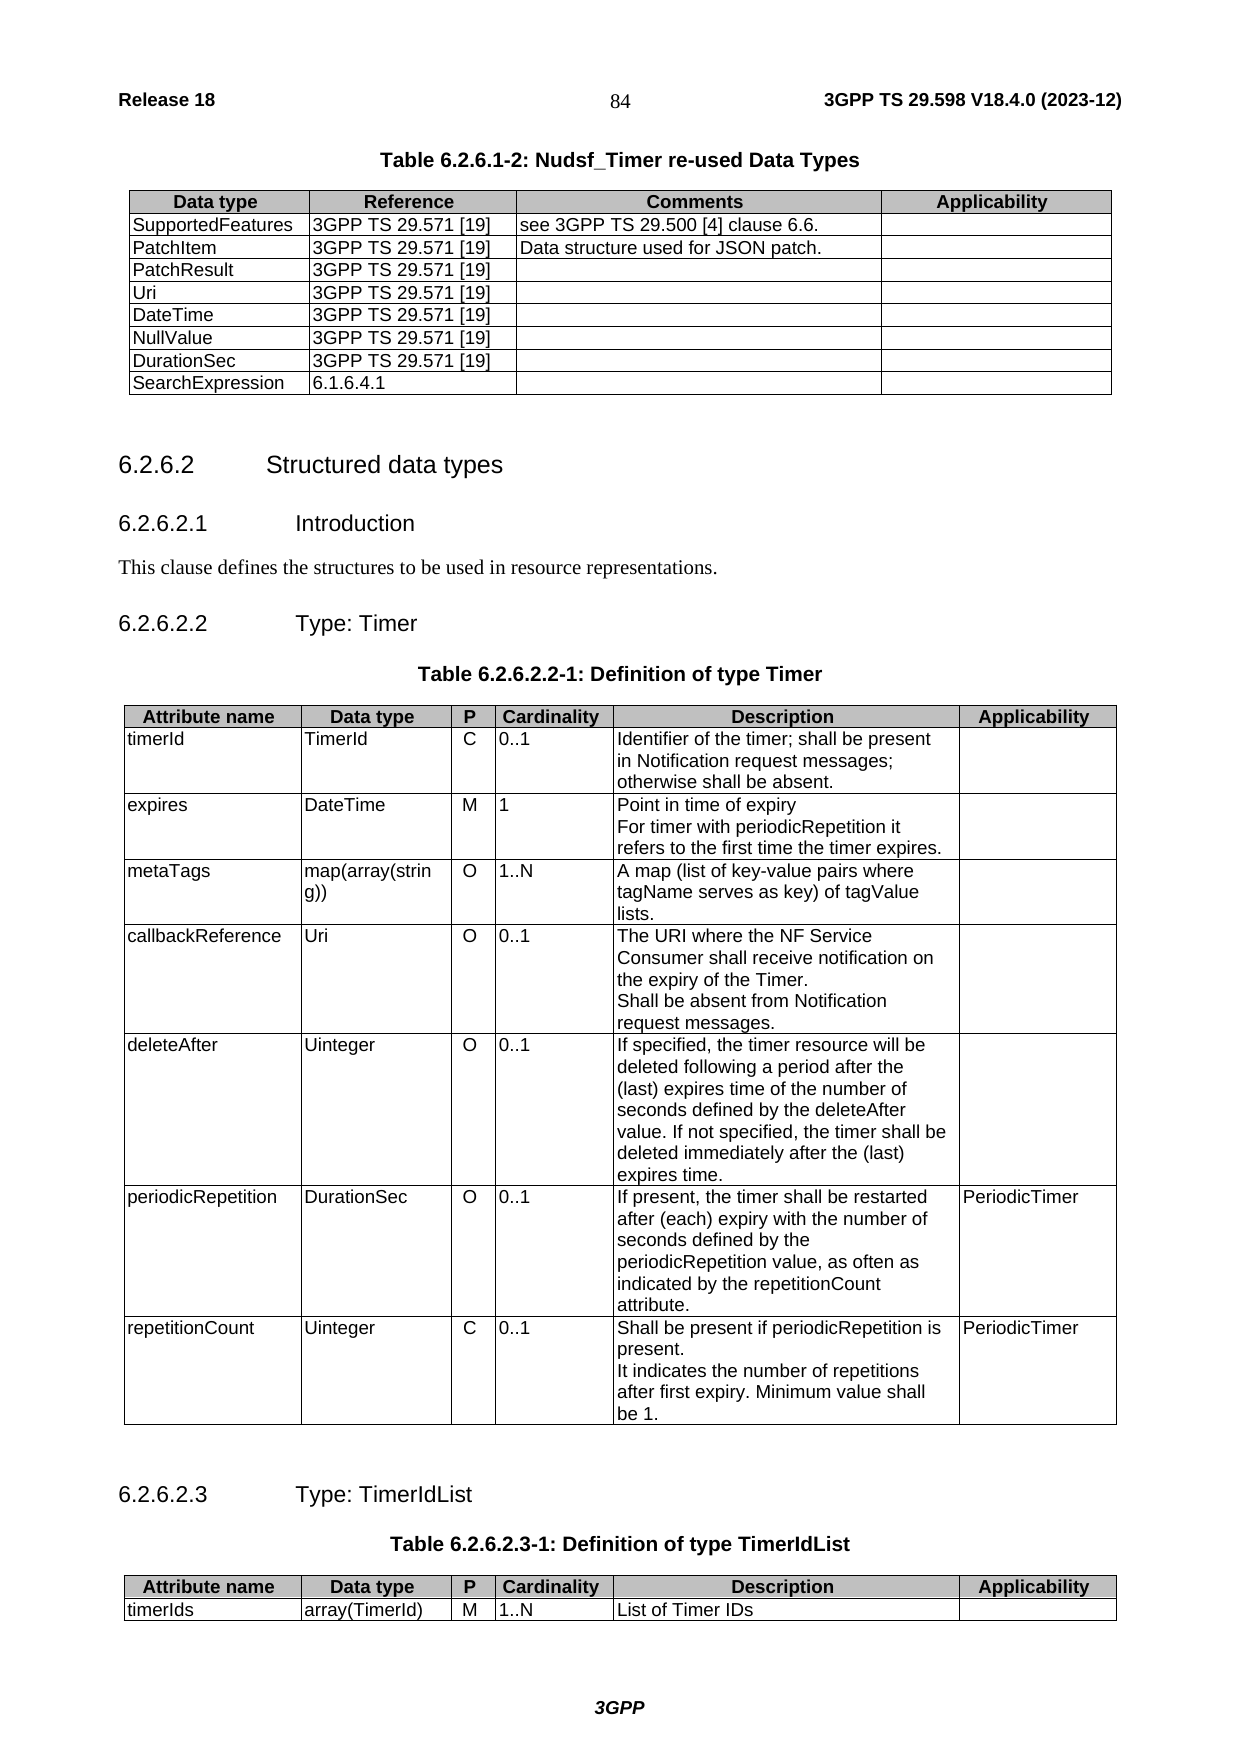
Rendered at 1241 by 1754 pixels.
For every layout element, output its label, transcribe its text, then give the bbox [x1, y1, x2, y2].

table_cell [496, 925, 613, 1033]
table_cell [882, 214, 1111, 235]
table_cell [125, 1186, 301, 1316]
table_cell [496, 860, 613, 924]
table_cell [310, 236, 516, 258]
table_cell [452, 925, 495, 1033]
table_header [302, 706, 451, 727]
text Table 6.2.6.1-2: Nudsf_Timer re-used Data Types [118, 147, 1122, 171]
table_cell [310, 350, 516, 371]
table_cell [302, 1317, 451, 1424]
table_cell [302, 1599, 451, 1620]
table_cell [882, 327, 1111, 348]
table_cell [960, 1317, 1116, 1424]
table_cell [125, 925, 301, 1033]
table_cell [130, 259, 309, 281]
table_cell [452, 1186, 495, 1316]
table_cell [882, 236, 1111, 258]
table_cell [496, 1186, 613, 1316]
text Table 6.2.6.2.3-1: Definition of type TimerIdList [118, 1532, 1122, 1556]
subtitle 6.2.6.2.3 Type: TimerIdList [118, 1481, 1122, 1507]
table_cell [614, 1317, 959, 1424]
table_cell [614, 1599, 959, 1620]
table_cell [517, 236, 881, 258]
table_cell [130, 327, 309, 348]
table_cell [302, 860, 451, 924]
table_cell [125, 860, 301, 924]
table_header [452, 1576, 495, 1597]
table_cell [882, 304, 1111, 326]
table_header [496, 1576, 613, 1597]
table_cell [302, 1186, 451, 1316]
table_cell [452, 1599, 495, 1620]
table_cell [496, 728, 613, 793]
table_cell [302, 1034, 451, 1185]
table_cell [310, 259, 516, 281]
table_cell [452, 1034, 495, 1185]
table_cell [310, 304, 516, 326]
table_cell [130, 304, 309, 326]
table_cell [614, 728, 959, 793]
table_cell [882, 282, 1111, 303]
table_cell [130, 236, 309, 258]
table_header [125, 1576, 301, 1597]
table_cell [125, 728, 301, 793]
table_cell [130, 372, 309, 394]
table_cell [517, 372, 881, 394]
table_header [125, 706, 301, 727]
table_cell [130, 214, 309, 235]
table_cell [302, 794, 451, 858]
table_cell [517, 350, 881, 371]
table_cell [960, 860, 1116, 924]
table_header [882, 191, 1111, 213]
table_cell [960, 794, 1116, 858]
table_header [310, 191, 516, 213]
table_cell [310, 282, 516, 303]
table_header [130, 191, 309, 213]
text This clause defines the structures to be used in resource representations. [118, 555, 1122, 579]
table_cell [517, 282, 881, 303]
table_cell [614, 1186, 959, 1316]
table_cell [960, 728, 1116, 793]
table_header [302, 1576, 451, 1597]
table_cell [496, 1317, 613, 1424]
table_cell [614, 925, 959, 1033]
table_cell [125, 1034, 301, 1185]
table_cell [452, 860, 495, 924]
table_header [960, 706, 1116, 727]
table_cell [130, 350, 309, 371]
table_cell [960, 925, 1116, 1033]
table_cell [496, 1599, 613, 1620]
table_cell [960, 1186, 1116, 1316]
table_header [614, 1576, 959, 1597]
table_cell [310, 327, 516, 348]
subtitle 6.2.6.2 Structured data types [118, 450, 1122, 479]
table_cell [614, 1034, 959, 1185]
subtitle 6.2.6.2.2 Type: Timer [118, 610, 1122, 637]
text Table 6.2.6.2.2-1: Definition of type Timer [118, 662, 1122, 686]
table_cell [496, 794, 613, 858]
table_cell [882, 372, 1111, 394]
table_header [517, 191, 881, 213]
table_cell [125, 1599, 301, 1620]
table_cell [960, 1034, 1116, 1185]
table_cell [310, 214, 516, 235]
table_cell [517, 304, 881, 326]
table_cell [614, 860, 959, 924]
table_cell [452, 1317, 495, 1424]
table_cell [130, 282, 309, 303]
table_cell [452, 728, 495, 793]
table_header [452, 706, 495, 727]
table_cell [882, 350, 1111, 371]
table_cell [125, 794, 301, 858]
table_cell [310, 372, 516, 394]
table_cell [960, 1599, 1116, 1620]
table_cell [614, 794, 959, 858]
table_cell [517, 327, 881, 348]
subtitle 6.2.6.2.1 Introduction [118, 510, 1122, 536]
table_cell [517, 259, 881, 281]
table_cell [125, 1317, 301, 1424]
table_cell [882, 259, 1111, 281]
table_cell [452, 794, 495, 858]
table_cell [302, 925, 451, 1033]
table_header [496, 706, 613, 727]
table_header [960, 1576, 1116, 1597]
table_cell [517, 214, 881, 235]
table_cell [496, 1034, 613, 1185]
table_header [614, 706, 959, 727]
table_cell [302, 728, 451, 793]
